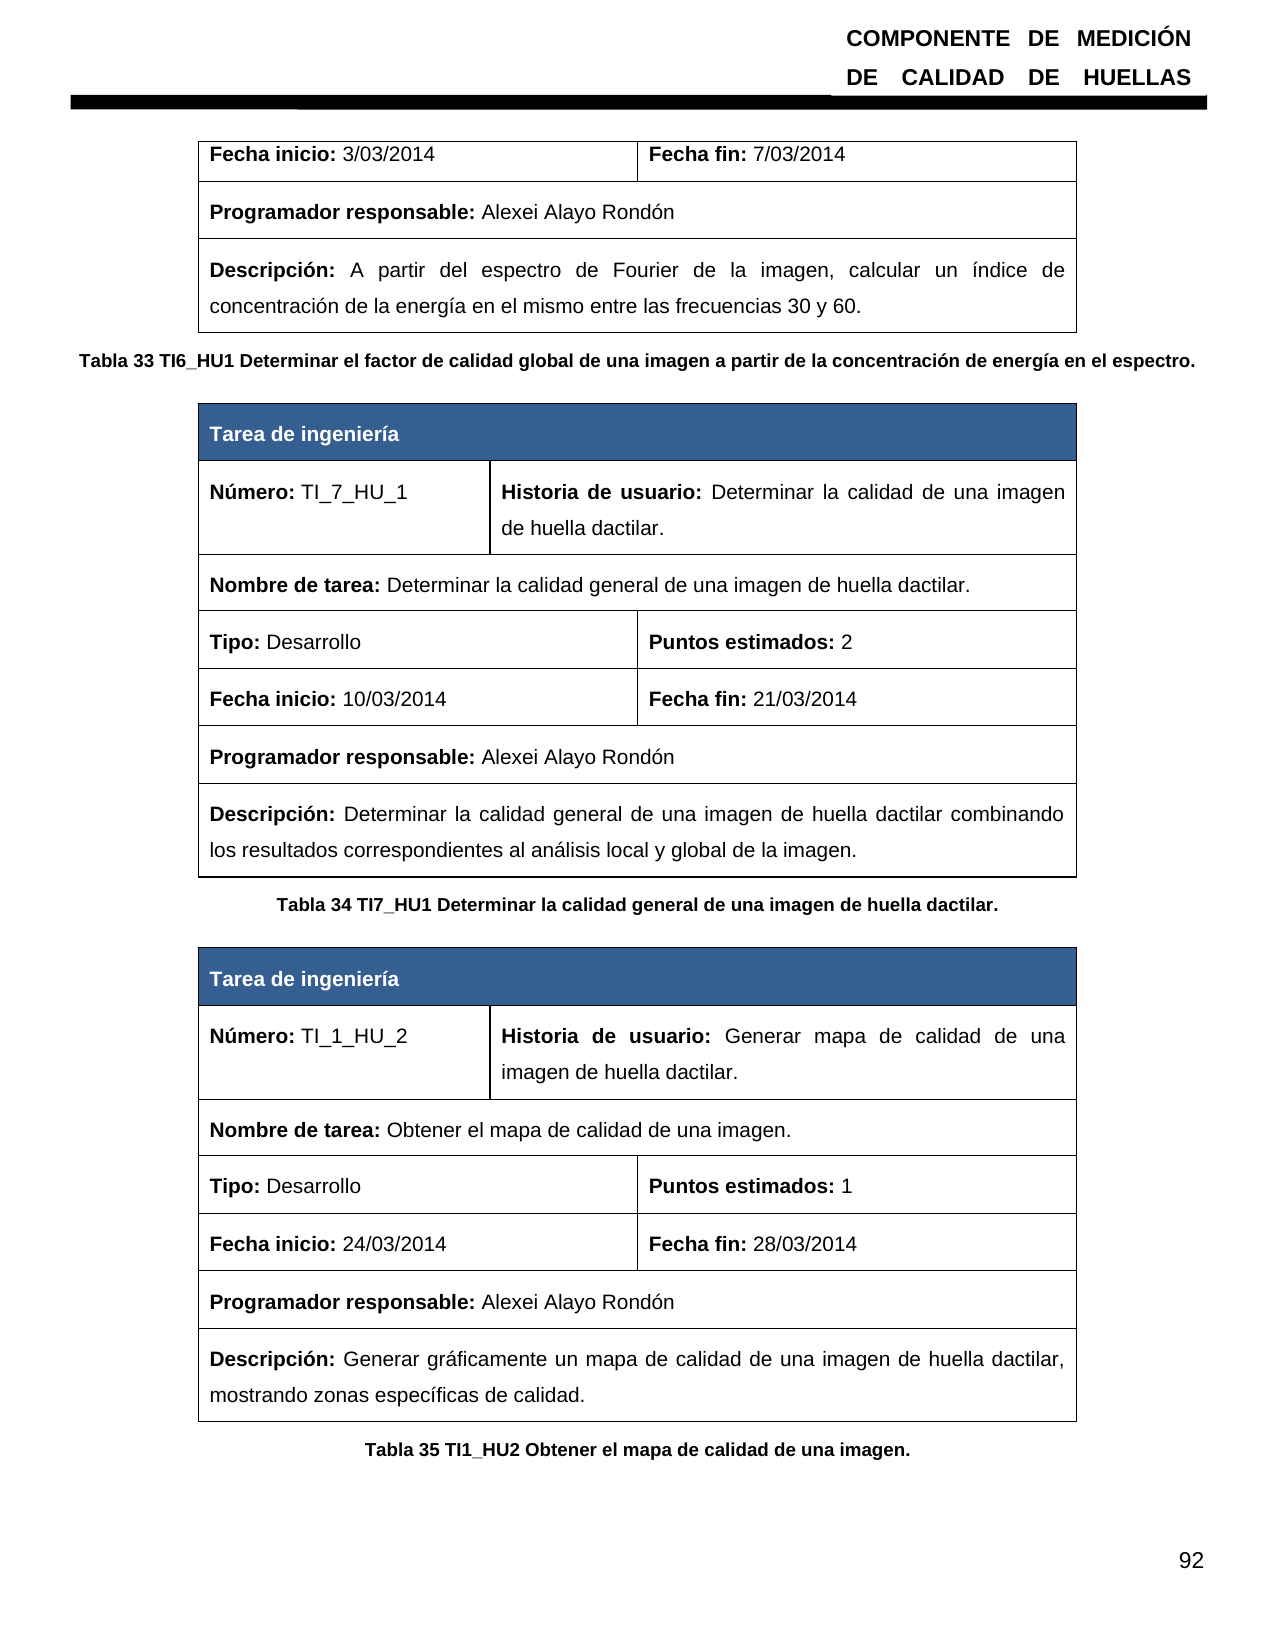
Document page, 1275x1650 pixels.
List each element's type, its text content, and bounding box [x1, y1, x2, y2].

table_cell Descripción: Determinar la calidad general de una imagen de huella dactilar combinando los resultados correspondientes al análisis local y global de la imagen. [199, 784, 1076, 876]
text Tabla 34 TI7_HU1 Determinar la calidad general de una imagen de huella dactilar. [71, 894, 1204, 916]
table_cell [638, 142, 1076, 181]
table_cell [199, 142, 637, 181]
table_cell Nombre de tarea: Obtener el mapa de calidad de una imagen. [199, 1100, 1076, 1155]
table_cell Fecha fin: 21/03/2014 [638, 669, 1076, 725]
table_cell Puntos estimados: 1 [638, 1156, 1076, 1212]
table_cell Descripción: Generar gráficamente un mapa de calidad de una imagen de huella dactilar, mostrando zonas específicas de calidad. [199, 1329, 1076, 1421]
table_cell Fecha inicio: 24/03/2014 [199, 1214, 637, 1270]
text Tabla 33 TI6_HU1 Determinar el factor de calidad global de una imagen a partir de la concentración de energía en el espectro. [71, 349, 1204, 371]
table_cell Nombre de tarea: Determinar la calidad general de una imagen de huella dactilar. [199, 555, 1076, 610]
table_cell Tipo: Desarrollo [199, 1156, 637, 1212]
table_cell Tipo: Desarrollo [199, 611, 637, 668]
table_header Tarea de ingeniería [199, 404, 1076, 460]
table_cell Número: TI_7_HU_1 [199, 461, 489, 554]
table_cell Historia de usuario: Generar mapa de calidad de una imagen de huella dactilar. [491, 1006, 1076, 1098]
table_cell Fecha inicio: 10/03/2014 [199, 669, 637, 725]
table_cell Programador responsable: Alexei Alayo Rondón [199, 182, 1076, 238]
table_cell Historia de usuario: Determinar la calidad de una imagen de huella dactilar. [491, 461, 1076, 554]
table_header Tarea de ingeniería [199, 948, 1076, 1005]
table_cell Programador responsable: Alexei Alayo Rondón [199, 726, 1076, 783]
text Tabla 35 TI1_HU2 Obtener el mapa de calidad de una imagen. [71, 1439, 1204, 1461]
table_cell Descripción: A partir del espectro de Fourier de la imagen, calcular un índice de concentración de la energía en el mismo entre las frecuencias 30 y 60. [199, 239, 1076, 332]
table_cell Fecha fin: 28/03/2014 [638, 1214, 1076, 1270]
table_cell Puntos estimados: 2 [638, 611, 1076, 668]
table_cell Número: TI_1_HU_2 [199, 1006, 489, 1098]
table_cell Programador responsable: Alexei Alayo Rondón [199, 1271, 1076, 1328]
